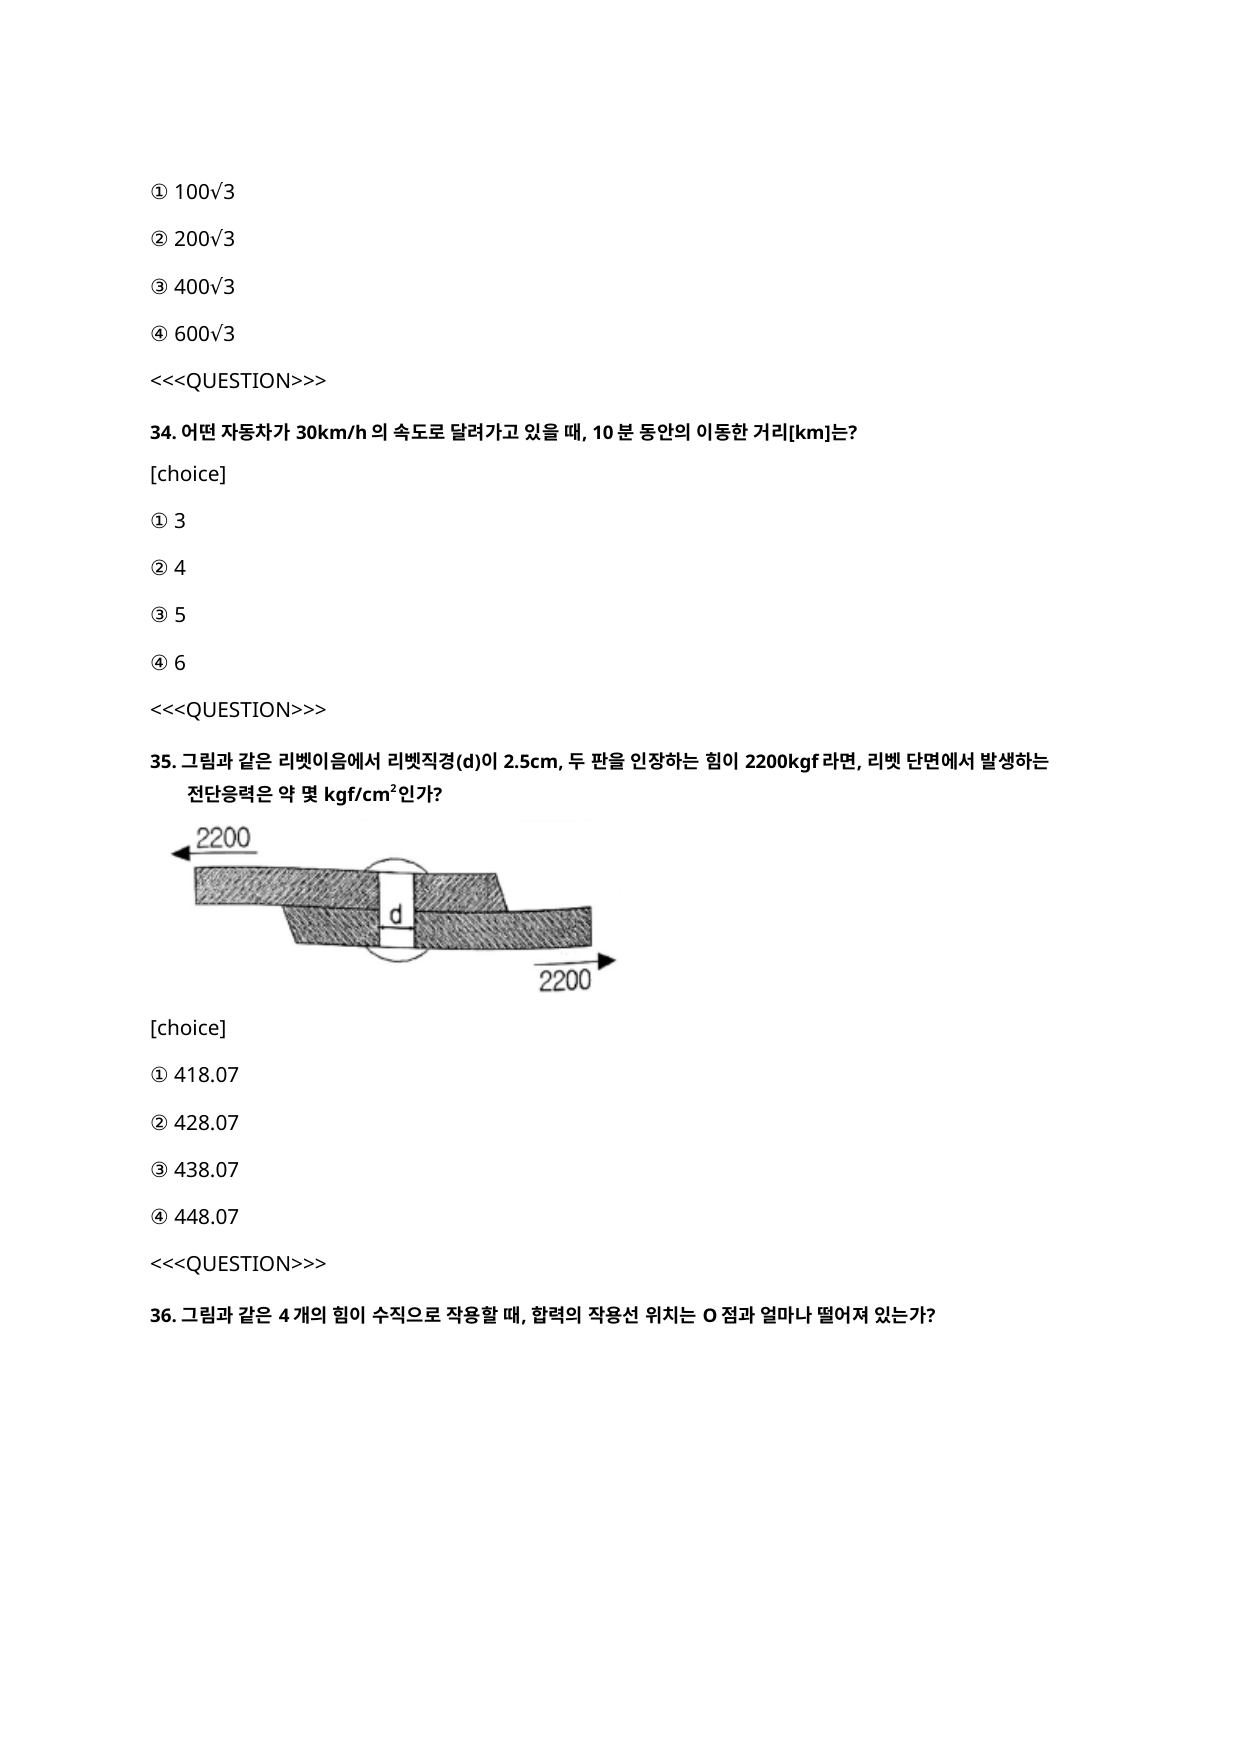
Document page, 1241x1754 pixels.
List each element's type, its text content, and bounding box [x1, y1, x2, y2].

text ① 418.07 [150, 1060, 1090, 1089]
text <<<QUESTION>>> [150, 366, 1090, 395]
text 35. 그림과 같은 리벳이음에서 리벳직경(d)이 2.5cm, 두 판을 인장하는 힘이 2200kgf라면, 리벳 단면에서 발생하는 전단응력은 약 몇 kgf/cm2인가? [150, 747, 1090, 806]
text ② 4 [150, 553, 1090, 582]
text ② 200√3 [150, 224, 1090, 253]
text ③ 5 [150, 601, 1090, 629]
text 36. 그림과 같은 4개의 힘이 수직으로 작용할 때, 합력의 작용선 위치는 O점과 얼마나 떨어져 있는가? [150, 1301, 1090, 1328]
text [choice] [150, 1013, 1090, 1041]
text ② 428.07 [150, 1108, 1090, 1136]
text ① 3 [150, 506, 1090, 534]
text ③ 400√3 [150, 272, 1090, 300]
text ④ 600√3 [150, 319, 1090, 347]
text ④ 6 [150, 648, 1090, 676]
text ④ 448.07 [150, 1202, 1090, 1231]
text 34. 어떤 자동차가 30km/h의 속도로 달려가고 있을 때, 10분 동안의 이동한 거리[km]는? [150, 418, 1090, 445]
text <<<QUESTION>>> [150, 695, 1090, 724]
picture [169, 820, 622, 994]
text ③ 438.07 [150, 1155, 1090, 1183]
text ① 100√3 [150, 177, 1090, 206]
text <<<QUESTION>>> [150, 1249, 1090, 1278]
text [choice] [150, 459, 1090, 487]
